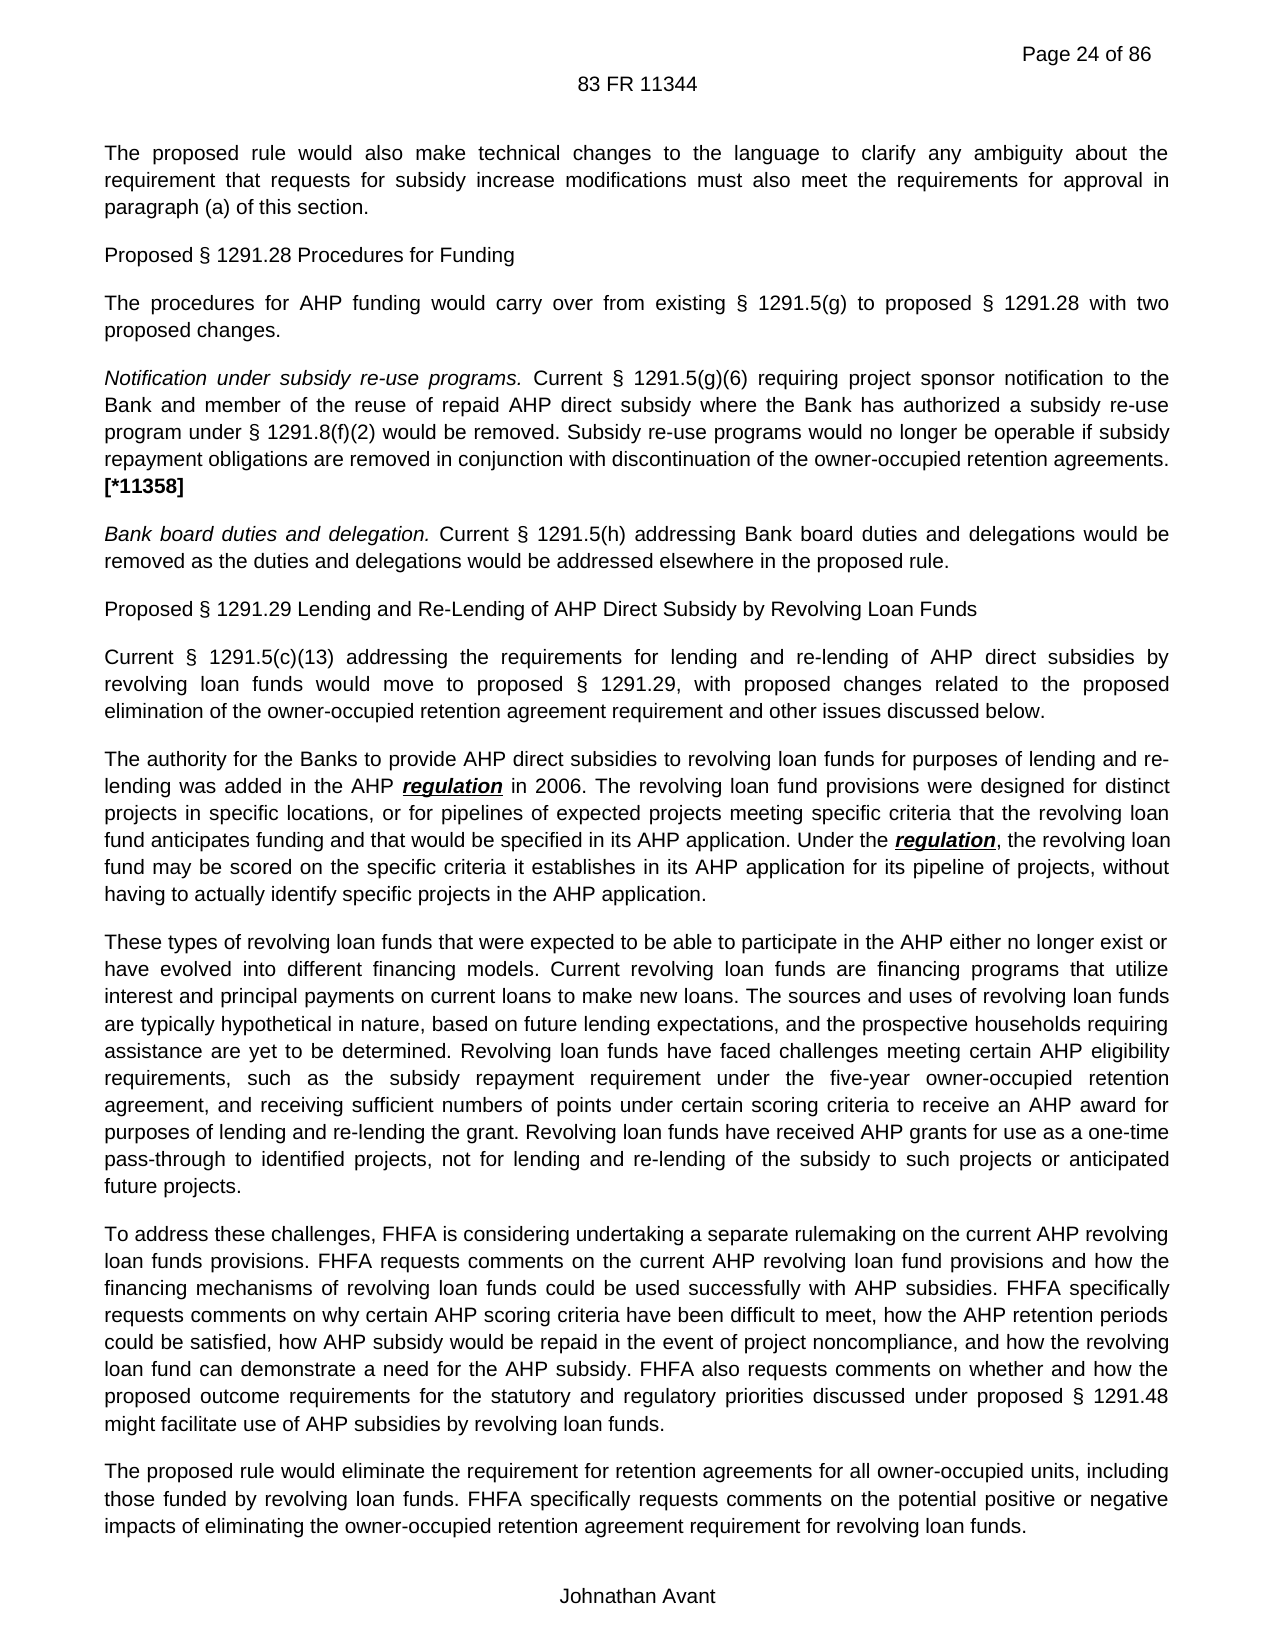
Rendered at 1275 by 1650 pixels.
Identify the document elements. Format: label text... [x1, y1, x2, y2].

text Proposed § 1291.28 Procedures for Funding [104, 239, 1171, 267]
text Notification under subsidy re-use programs. Current § 1291.5(g)(6) requiring project sponsor notification to the Bank and member of the reuse of repaid AHP direct subsidy where the Bank has authorized a subsidy re-use program under § 1291.8(f)(2) would be removed. Subsidy re-use programs would no longer be operable if subsidy repayment obligations are removed in conjunction with discontinuation of the owner-occupied retention agreements. [*11358] [104, 362, 1171, 498]
text The proposed rule would eliminate the requirement for retention agreements for all owner-occupied units, including those funded by revolving loan funds. FHFA specifically requests comments on the potential positive or negative impacts of eliminating the owner-occupied retention agreement requirement for revolving loan funds. [104, 1456, 1171, 1537]
text To address these challenges, FHFA is considering undertaking a separate rulemaking on the current AHP revolving loan funds provisions. FHFA requests comments on the current AHP revolving loan fund provisions and how the financing mechanisms of revolving loan funds could be used successfully with AHP subsidies. FHFA specifically requests comments on why certain AHP scoring criteria have been difficult to meet, how the AHP retention periods could be satisfied, how AHP subsidy would be repaid in the event of project noncompliance, and how the revolving loan fund can demonstrate a need for the AHP subsidy. FHFA also requests comments on whether and how the proposed outcome requirements for the statutory and regulatory priorities discussed under proposed § 1291.48 might facilitate use of AHP subsidies by revolving loan funds. [104, 1219, 1171, 1435]
text Current § 1291.5(c)(13) addressing the requirements for lending and re-lending of AHP direct subsidies by revolving loan funds would move to proposed § 1291.29, with proposed changes related to the proposed elimination of the owner-occupied retention agreement requirement and other issues discussed below. [104, 642, 1171, 723]
text The proposed rule would also make technical changes to the language to clarify any ambiguity about the requirement that requests for subsidy increase modifications must also meet the requirements for approval in paragraph (a) of this section. [104, 137, 1171, 219]
text These types of revolving loan funds that were expected to be able to participate in the AHP either no longer exist or have evolved into different financing models. Current revolving loan funds are financing programs that utilize interest and principal payments on current loans to make new loans. The sources and uses of revolving loan funds are typically hypothetical in nature, based on future lending expectations, and the prospective households requiring assistance are yet to be determined. Revolving loan funds have faced challenges meeting certain AHP eligibility requirements, such as the subsidy repayment requirement under the five-year owner-occupied retention agreement, and receiving sufficient numbers of points under certain scoring criteria to receive an AHP award for purposes of lending and re-lending the grant. Revolving loan funds have received AHP grants for use as a one-time pass-through to identified projects, not for lending and re-lending of the subsidy to such projects or anticipated future projects. [104, 927, 1171, 1198]
text The authority for the Banks to provide AHP direct subsidies to revolving loan funds for purposes of lending and re-lending was added in the AHP regulation in 2006. The revolving loan fund provisions were designed for distinct projects in specific locations, or for pipelines of expected projects meeting specific criteria that the revolving loan fund anticipates funding and that would be specified in its AHP application. Under the regulation, the revolving loan fund may be scored on the specific criteria it establishes in its AHP application for its pipeline of projects, without having to actually identify specific projects in the AHP application. [104, 744, 1171, 906]
text Bank board duties and delegation. Current § 1291.5(h) addressing Bank board duties and delegations would be removed as the duties and delegations would be addressed elsewhere in the proposed rule. [104, 519, 1171, 573]
text The procedures for AHP funding would carry over from existing § 1291.5(g) to proposed § 1291.28 with two proposed changes. [104, 287, 1171, 342]
text Proposed § 1291.29 Lending and Re-Lending of AHP Direct Subsidy by Revolving Loan Funds [104, 594, 1171, 621]
